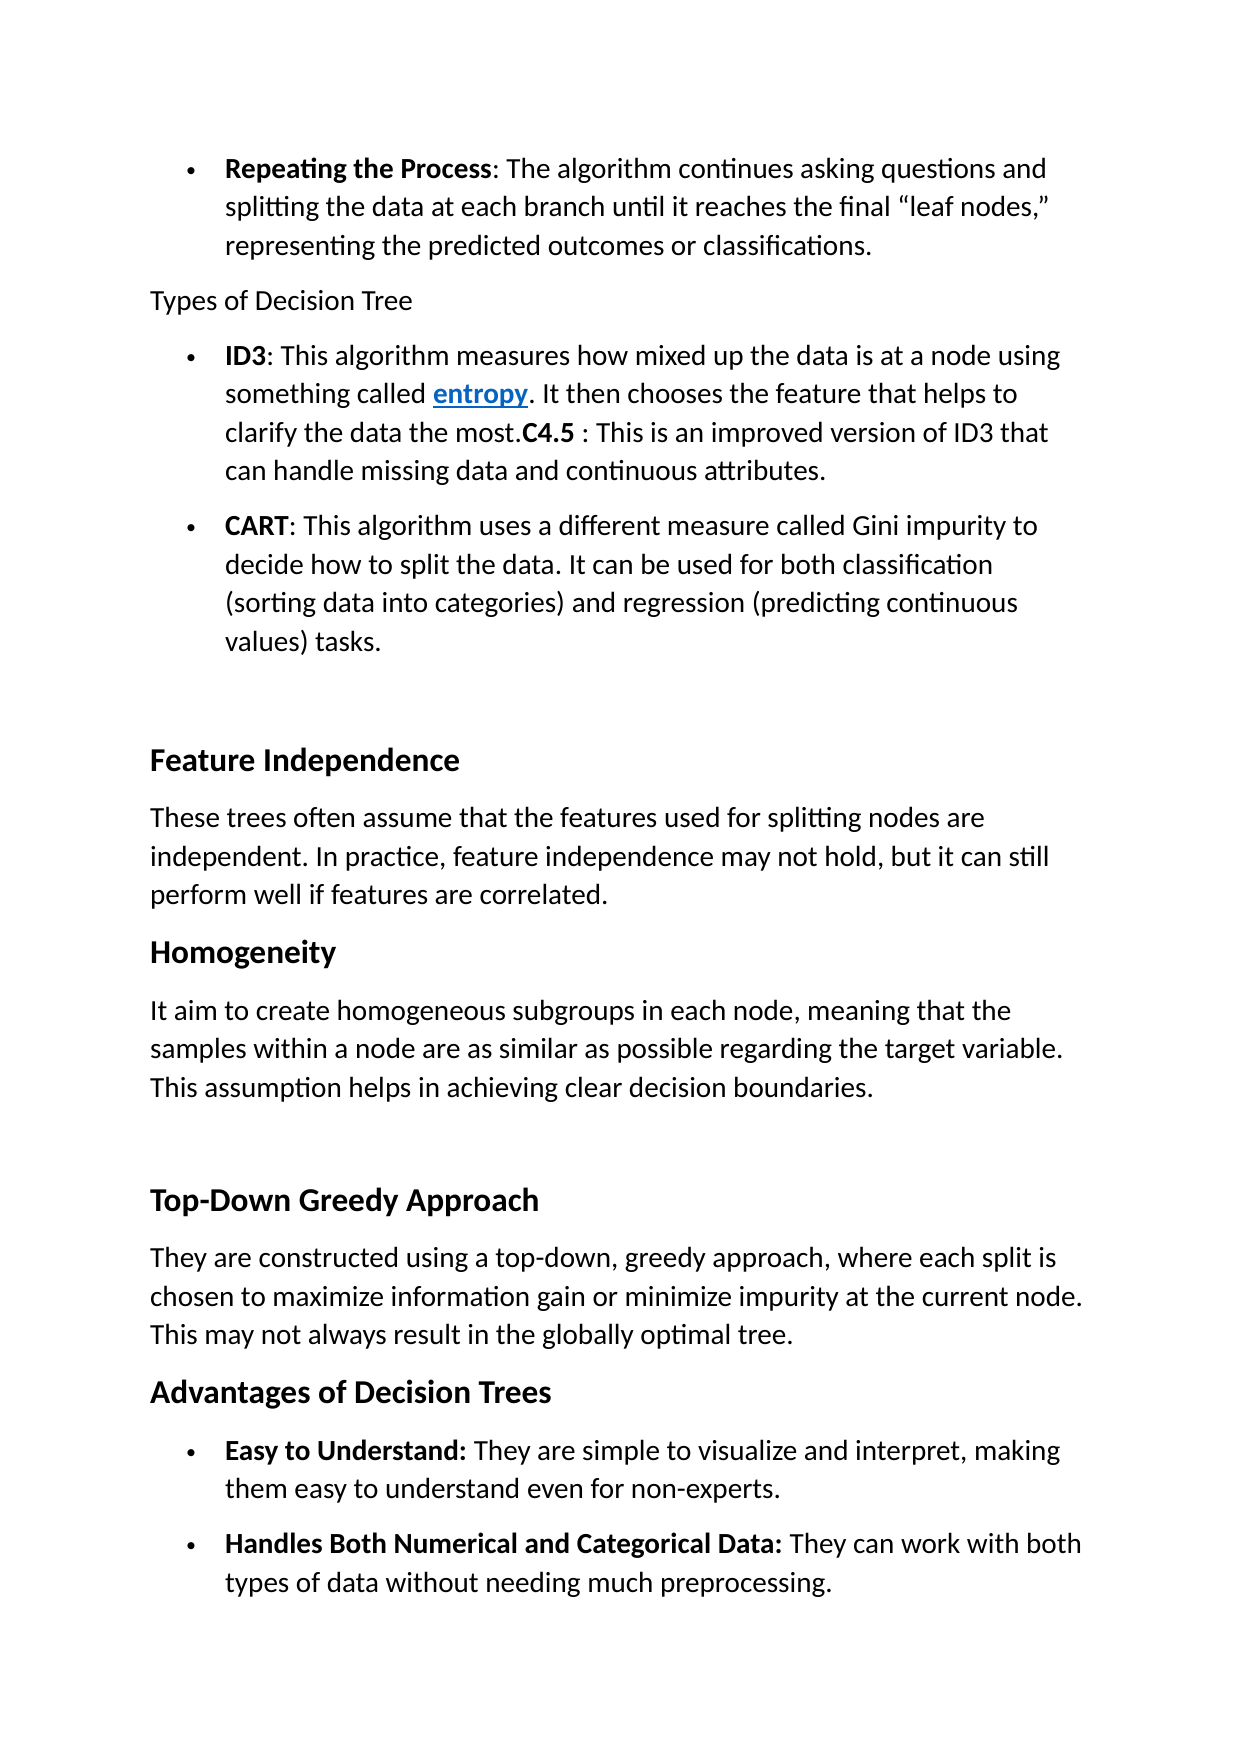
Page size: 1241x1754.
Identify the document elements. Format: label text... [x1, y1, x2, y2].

text Feature Independence [150, 738, 1090, 779]
text They are constructed using a top-down, greedy approach, where each split is chosen to maximize information gain or minimize impurity at the current node. This may not always result in the globally optimal tree. [150, 1239, 1090, 1352]
list Easy to Understand: They are simple to visualize and interpret, making them easy to understand even for non-experts. [187, 1432, 1090, 1506]
list Repeating the Process: The algorithm continues asking questions and splitting the data at each branch until it reaches the final “leaf nodes,” representing the predicted outcomes or classifications. [187, 150, 1090, 262]
text These trees often assume that the features used for splitting nodes are independent. In practice, feature independence may not hold, but it can still perform well if features are correlated. [150, 799, 1090, 912]
text Advantages of Decision Trees [150, 1371, 1090, 1412]
text It aim to create homogeneous subgroups in each node, meaning that the samples within a node are as similar as possible regarding the target variable. This assumption helps in achieving clear decision boundaries. [150, 992, 1090, 1104]
list CART: This algorithm uses a different measure called Gini impurity to decide how to split the data. It can be used for both classification (sorting data into categories) and regression (predicting continuous values) tasks. [187, 507, 1090, 658]
text Homogeneity [150, 931, 1090, 972]
list Handles Both Numerical and Categorical Data: They can work with both types of data without needing much preprocessing. [187, 1526, 1090, 1600]
list ID3: This algorithm measures how mixed up the data is at a node using something called entropy. It then chooses the feature that helps to clarify the data the most.C4.5 : This is an improved version of ID3 that can handle missing data and continuous attributes. [187, 337, 1090, 488]
text Top-Down Greedy Approach [150, 1179, 1090, 1219]
text Types of Decision Tree [150, 282, 1090, 318]
